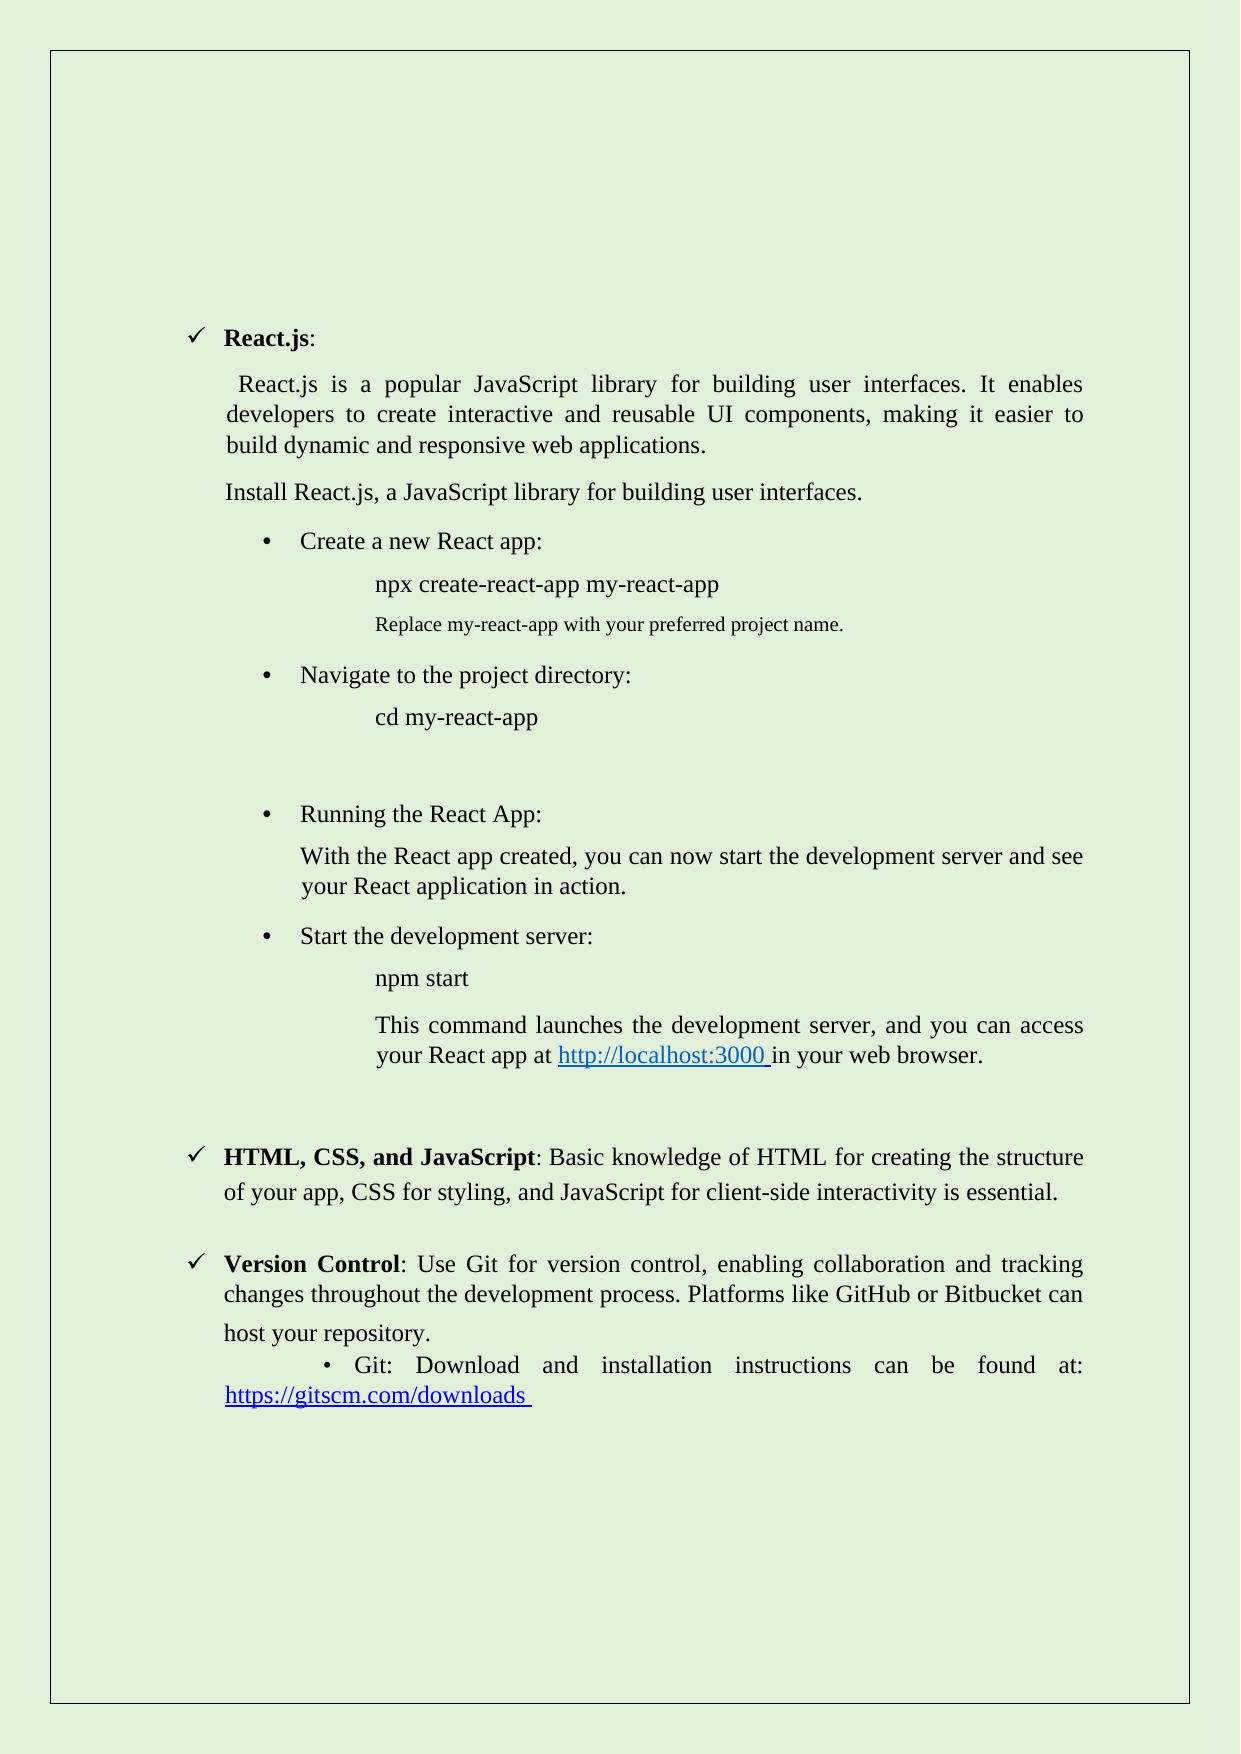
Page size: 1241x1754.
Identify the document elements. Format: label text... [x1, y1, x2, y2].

list Create a new React app: [262, 526, 1084, 555]
list Start the development server: [262, 921, 1084, 950]
text cd my-react-app [375, 702, 1084, 731]
list Running the React App: [262, 799, 1084, 828]
text With the React app created, you can now start the development server and see your React application in action. [300, 841, 1084, 900]
text React.js is a popular JavaScript library for building user interfaces. It enables developers to create interactive and reusable UI components, making it easier to build dynamic and responsive web applications. [225, 369, 1084, 458]
list HTML, CSS, and JavaScript: Basic knowledge of HTML for creating the structure of your app, CSS for styling, and JavaScript for client-side interactivity is essential. [186, 1142, 1084, 1206]
text npm start [375, 963, 1084, 992]
list React.js: [186, 323, 1084, 351]
text • Git: Download and installation instructions can be found at: https://gitscm.com/downloads [225, 1350, 1084, 1409]
list Version Control: Use Git for version control, enabling collaboration and tracking changes throughout the development process. Platforms like GitHub or Bitbucket can host your repository. [186, 1249, 1084, 1348]
text Replace my-react-app with your preferred project name. [375, 612, 1090, 636]
text Install React.js, a JavaScript library for building user interfaces. [225, 477, 1084, 505]
list Navigate to the project directory: [262, 660, 1084, 689]
text This command launches the development server, and you can access your React app at http://localhost:3000 in your web browser. [375, 1010, 1084, 1069]
text npx create-react-app my-react-app [375, 569, 1084, 597]
